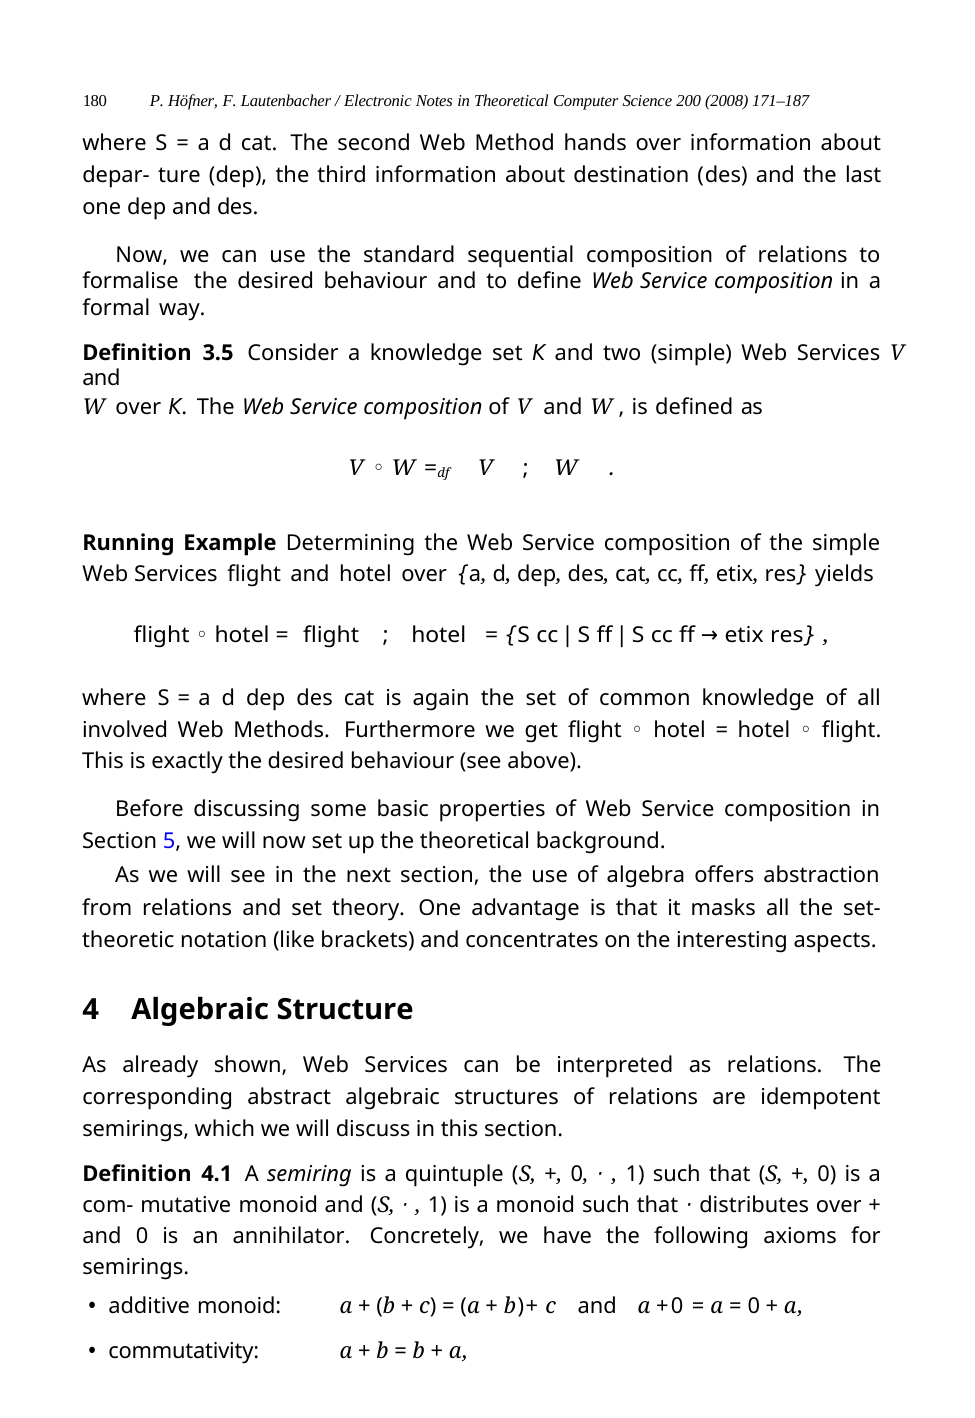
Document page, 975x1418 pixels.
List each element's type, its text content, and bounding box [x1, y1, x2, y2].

text Definition 3.5 Consider a knowledge set K and two (simple) Web Services V and [82, 340, 904, 391]
text Definition 4.1 A semiring is a quintuple (S, +, 0, · , 1) such that (S, +, 0) is a com- mutative monoid and (S, · , 1) is a monoid such that · distributes over + and 0 is an annihilator. Concretely, we have the following axioms for semirings. [82, 1157, 881, 1281]
text Before discussing some basic properties of Web Service composition in Section 5, we will now set up the theoretical background. [82, 793, 881, 855]
subtitle Algebraic Structure [82, 988, 904, 1028]
text Now, we can use the standard sequential composition of relations to formalise the desired behaviour and to define Web Service composition in a formal way. [82, 241, 881, 322]
text Running Example Determining the Web Service composition of the simple Web Services flight and hotel over {a, d, dep, des, cat, cc, ff, etix, res} yields [82, 527, 881, 588]
text where S = a d dep des cat is again the set of common knowledge of all involved Web Methods. Furthermore we get flight ◦ hotel = hotel ◦ flight. This is exactly the desired behaviour (see above). [82, 682, 881, 775]
text flight ◦ hotel = flight ; hotel = {S cc | S ff | S cc ff → etix res} , [82, 619, 881, 649]
list additive monoid: a + (b + c) = (a + b)+ c and a +0 = a = 0 + a, [86, 1290, 904, 1320]
text W over K. The Web Service composition of V and W , is defined as [82, 391, 904, 420]
text where S = a d cat. The second Web Method hands over information about depar- ture (dep), the third information about destination (des) and the last one dep and des. [82, 127, 881, 221]
text V ◦ W =df V ; W . [82, 451, 881, 481]
text As we will see in the next section, the use of algebra offers abstraction from relations and set theory. One advantage is that it masks all the set-theoretic notation (like brackets) and concentrates on the interesting aspects. [82, 859, 881, 953]
list commutativity: a + b = b + a, [86, 1335, 904, 1365]
text As already shown, Web Services can be interpreted as relations. The corresponding abstract algebraic structures of relations are idempotent semirings, which we will discuss in this section. [82, 1049, 881, 1143]
